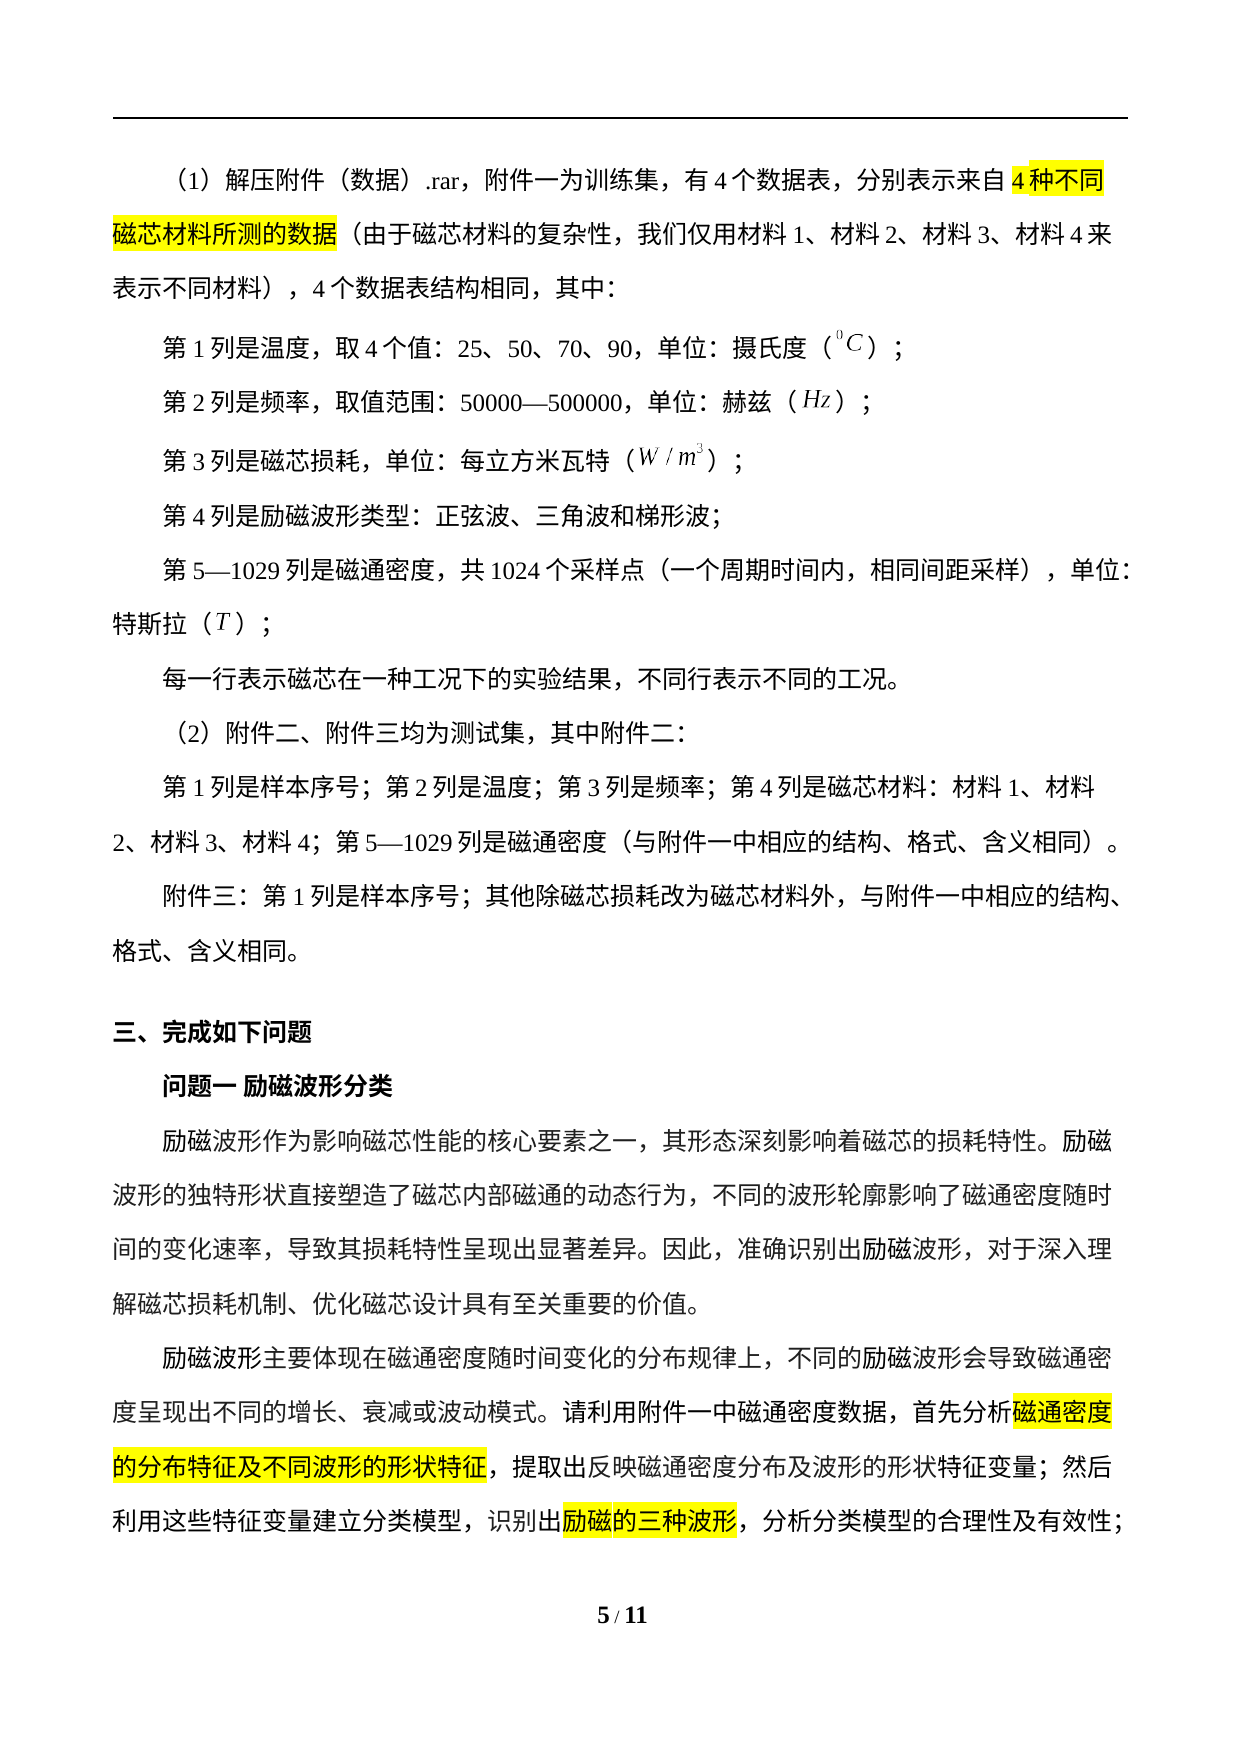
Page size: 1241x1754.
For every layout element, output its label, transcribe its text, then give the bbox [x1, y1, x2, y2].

text 第1列是温度，取4个值：25、50、70、90，单位：摄氏度（）； [112, 323, 1128, 364]
text 第4列是励磁波形类型：正弦波、三角波和梯形波； [112, 496, 1128, 532]
text 问题一 励磁波形分类 [112, 1067, 1128, 1103]
text 每一行表示磁芯在一种工况下的实验结果，不同行表示不同的工况。 [112, 659, 1128, 695]
text 第5—1029列是磁通密度，共1024个采样点（一个周期时间内，相同间距采样），单位：特斯拉（）； [112, 550, 1128, 641]
text 第2列是频率，取值范围：50000—500000，单位：赫兹（）； [112, 382, 1128, 419]
text 励磁波形作为影响磁芯性能的核心要素之一，其形态深刻影响着磁芯的损耗特性。励磁波形的独特形状直接塑造了磁芯内部磁通的动态行为，不同的波形轮廓影响了磁通密度随时间的变化速率，导致其损耗特性呈现出显著差异。因此，准确识别出励磁波形，对于深入理解磁芯损耗机制、优化磁芯设计具有至关重要的价值。 [112, 1121, 1128, 1320]
text 第3列是磁芯损耗，单位：每立方米瓦特（）； [112, 437, 1128, 478]
text （2）附件二、附件三均为测试集，其中附件二： [112, 713, 1128, 750]
text 第1列是样本序号；第2列是温度；第3列是频率；第4列是磁芯材料：材料1、材料2、材料3、材料4；第5—1029列是磁通密度（与附件一中相应的结构、格式、含义相同）。 [112, 768, 1128, 858]
text 附件三：第1列是样本序号；其他除磁芯损耗改为磁芯材料外，与附件一中相应的结构、格式、含义相同。 [112, 877, 1128, 967]
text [112, 1338, 1128, 1538]
text 三、完成如下问题 [112, 1012, 1128, 1048]
text （1）解压附件（数据）.rar，附件一为训练集，有4个数据表，分别表示来自4种不同磁芯材料所测的数据（由于磁芯材料的复杂性，我们仅用材料1、材料2、材料3、材料4来表示不同材料），4个数据表结构相同，其中： [112, 160, 1128, 305]
